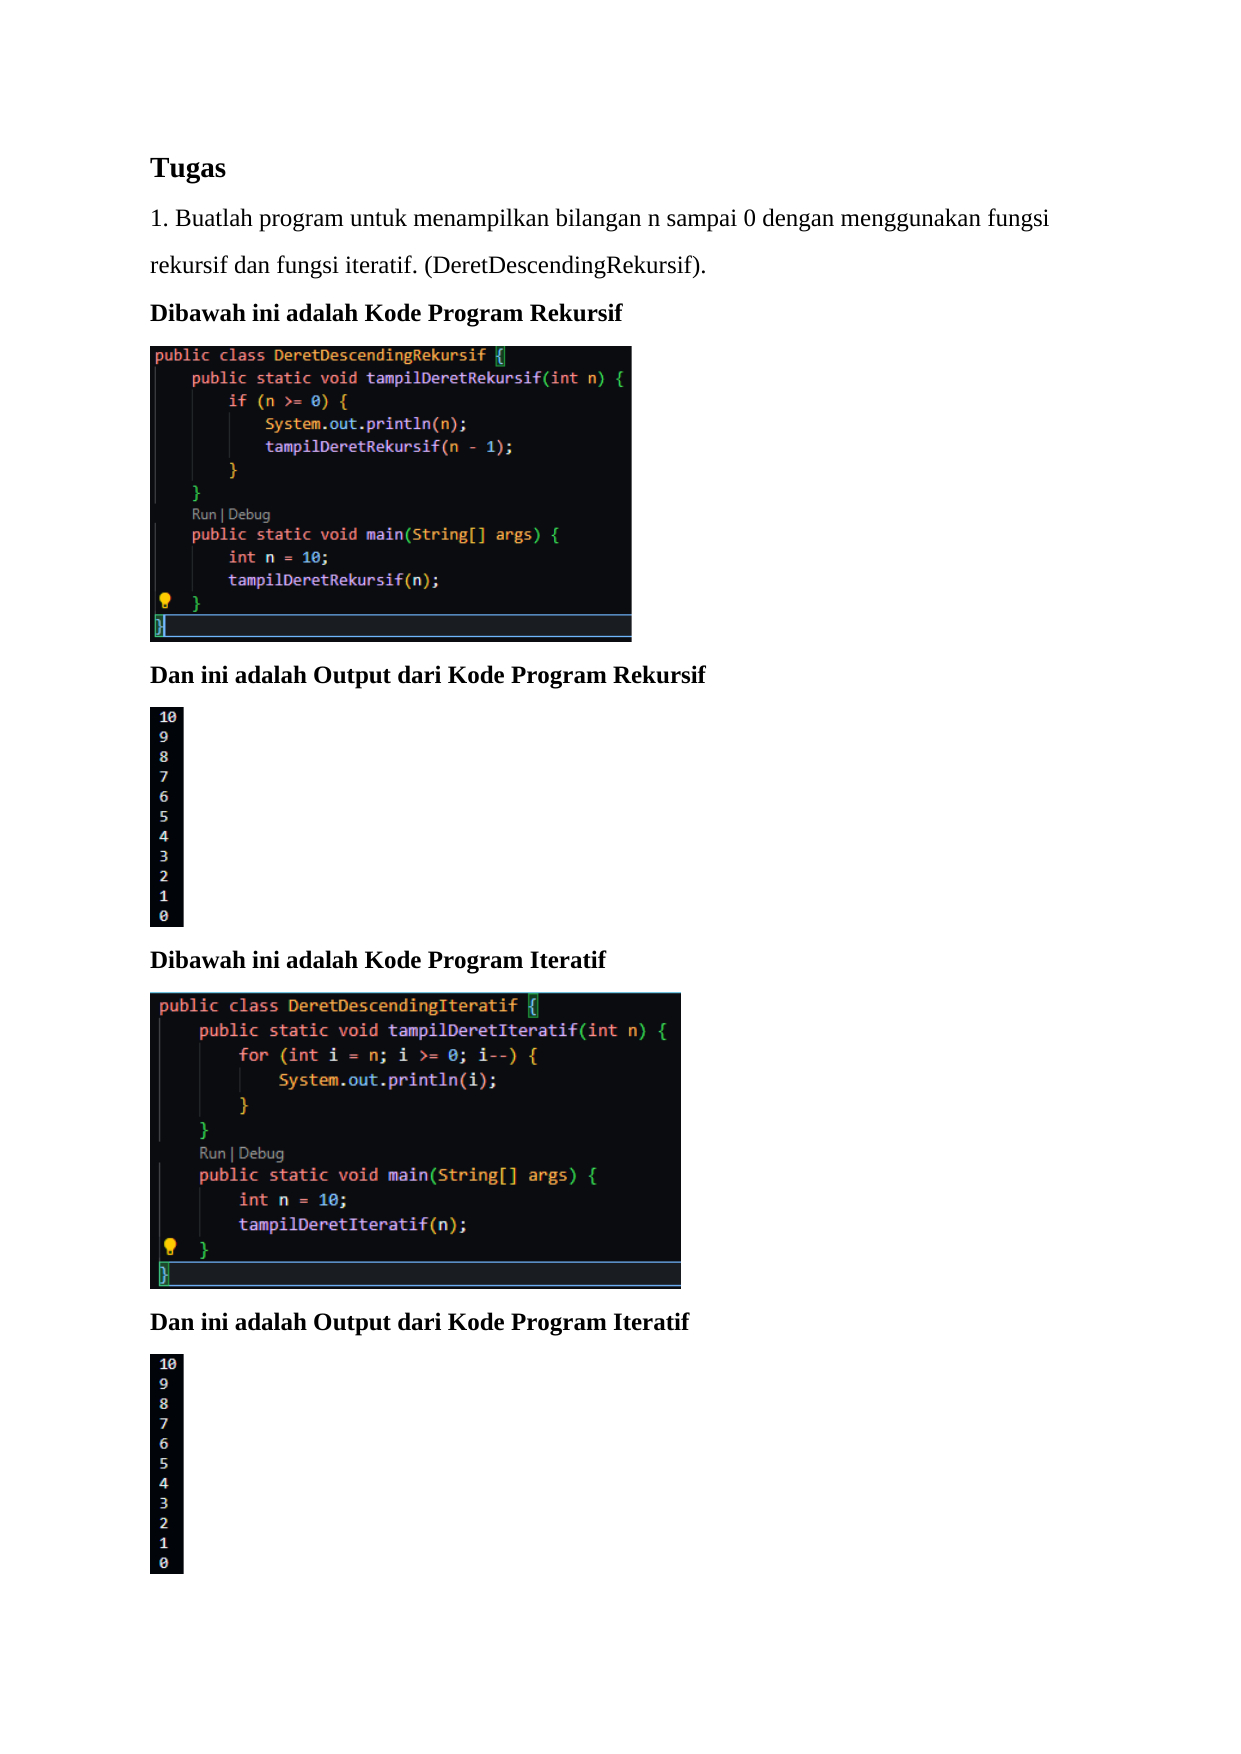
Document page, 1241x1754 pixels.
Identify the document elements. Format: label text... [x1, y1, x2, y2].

picture [150, 707, 184, 927]
text Dibawah ini adalah Kode Program Rekursif [150, 298, 1090, 327]
text Dibawah ini adalah Kode Program Iteratif [150, 945, 1090, 974]
text rekursif dan fungsi iteratif. (DeretDescendingRekursif). [150, 251, 1090, 279]
text Tugas [150, 150, 1090, 183]
text 1. Buatlah program untuk menampilkan bilangan n sampai 0 dengan menggunakan fungsi [150, 203, 1090, 232]
picture [150, 992, 681, 1289]
text Dan ini adalah Output dari Kode Program Iteratif [150, 1307, 1090, 1336]
text Dan ini adalah Output dari Kode Program Rekursif [150, 660, 1090, 689]
picture [150, 1354, 184, 1574]
picture [150, 346, 632, 642]
